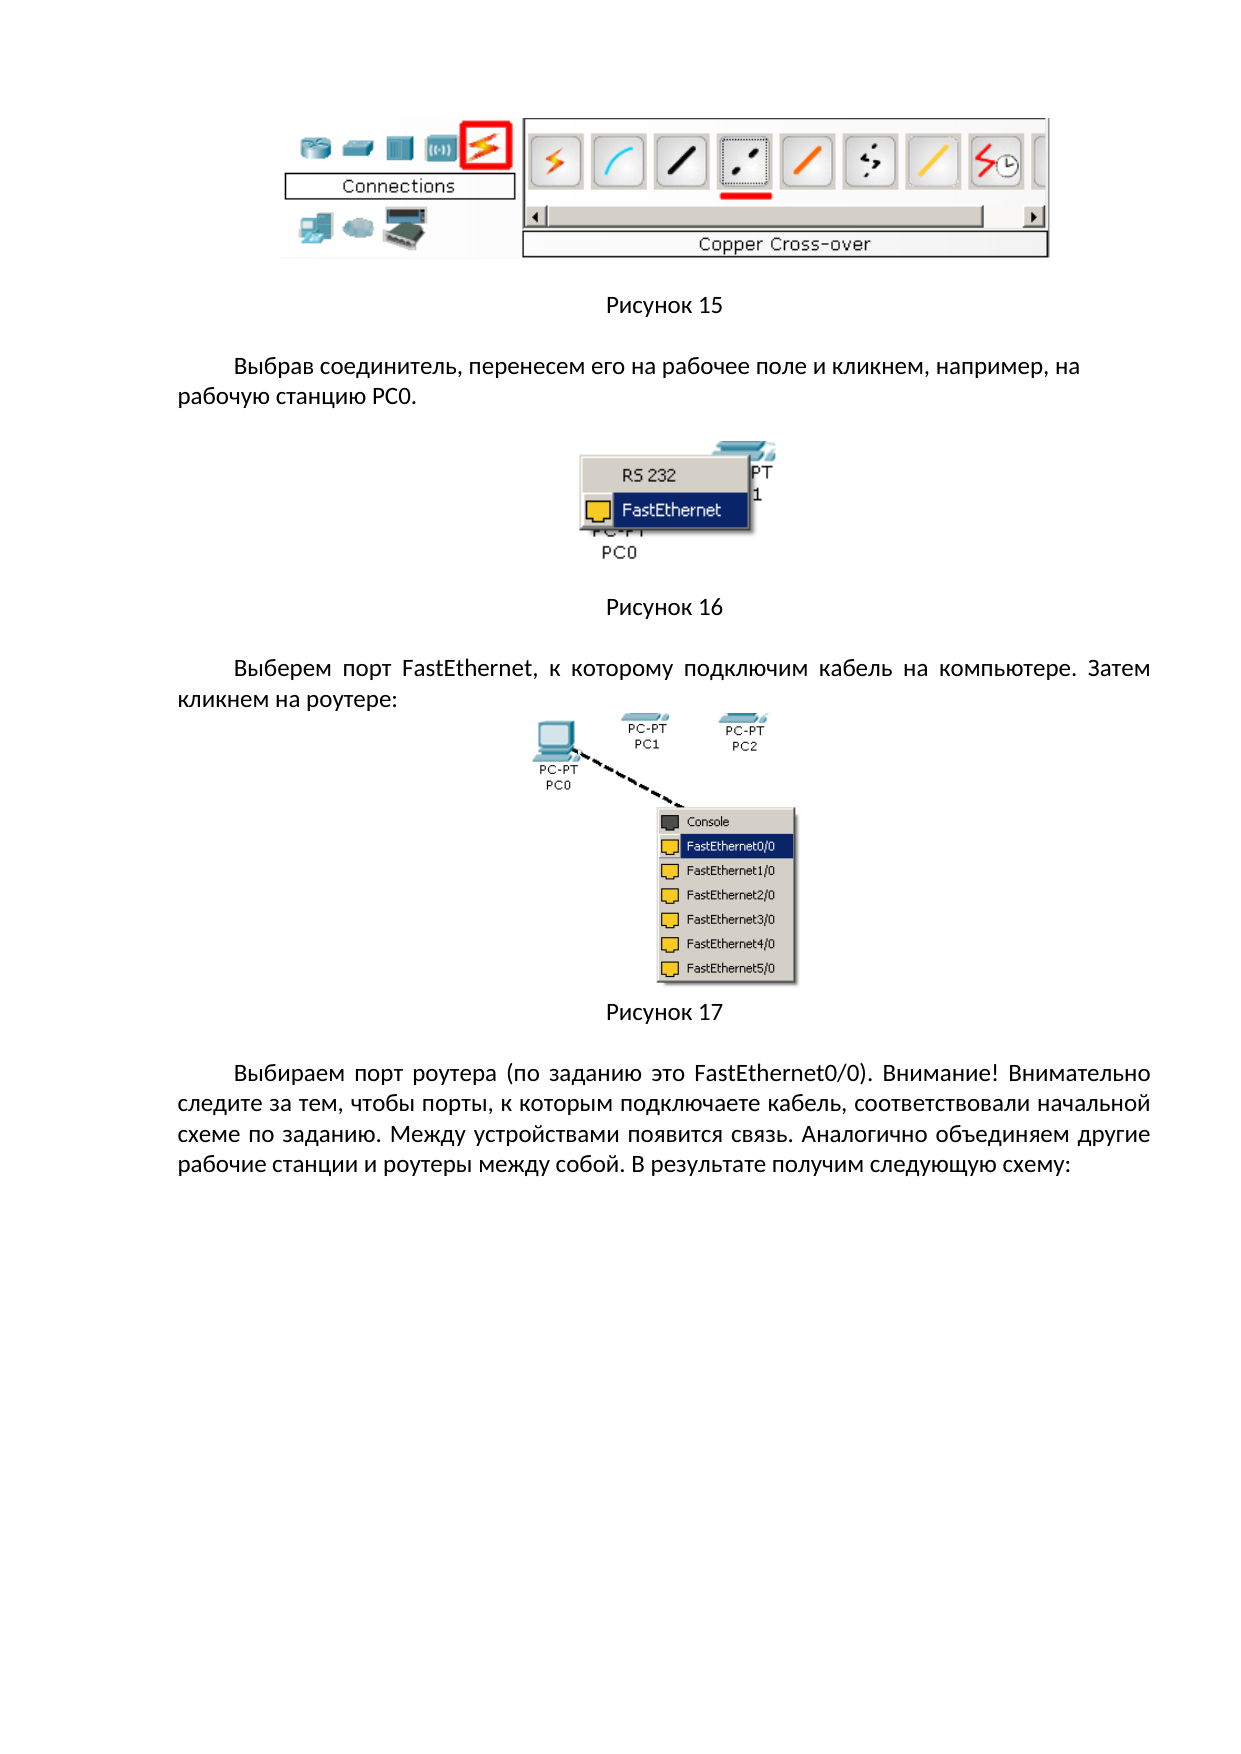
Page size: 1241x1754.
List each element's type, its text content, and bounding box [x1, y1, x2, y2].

picture [278, 118, 1051, 259]
text Рисунок 17 [177, 996, 1152, 1026]
text Выбрав соединитель, перенесем его на рабочее поле и кликнем, например, на рабочую станцию ​​PC0. [177, 350, 1152, 411]
text Рисунок 15 [177, 289, 1152, 319]
text Рисунок 16 [177, 592, 1152, 622]
text Выбираем порт роутера (по заданию это FastEthernet0/0). Внимание! Внимательно следите за тем, чтобы порты, к которым подключаете кабель, соответствовали начальной схеме по заданию. Между устройствами появится связь. Аналогично объединяем другие рабочие станции и роутеры между собой. В результате получим следующую схему: [177, 1057, 1152, 1179]
picture [527, 713, 802, 996]
picture [553, 441, 776, 592]
text Выберем порт FastEthernet, к которому подключим кабель на компьютере. Затем кликнем на роутере: [177, 653, 1152, 714]
